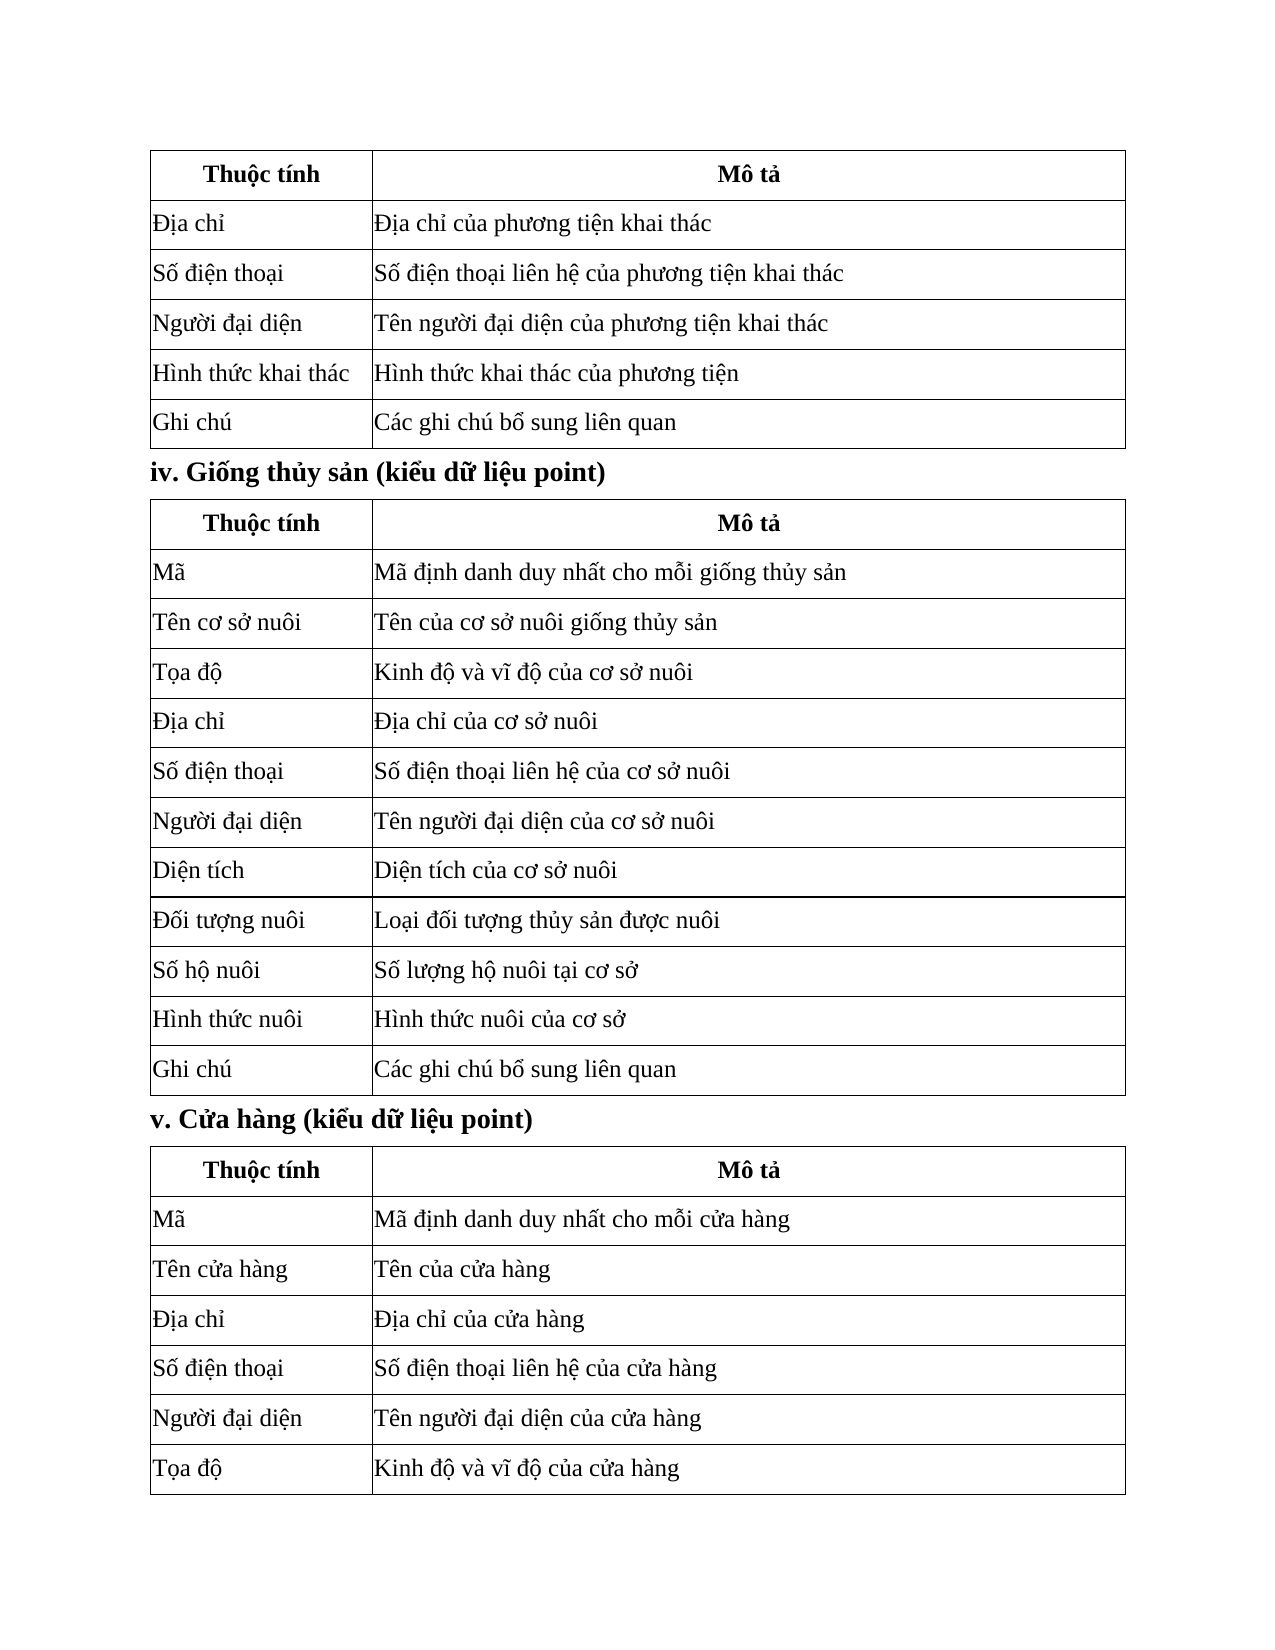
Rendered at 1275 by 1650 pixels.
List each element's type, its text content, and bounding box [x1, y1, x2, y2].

text v. Cửa hàng (kiểu dữ liệu point) [150, 1102, 1125, 1135]
table_cell Số điện thoại [151, 250, 372, 299]
table_header Thuộc tính [151, 1147, 372, 1196]
table_cell Tên người đại diện của phương tiện khai thác [373, 300, 1125, 349]
table_header Thuộc tính [151, 151, 372, 200]
table_cell Hình thức khai thác [151, 350, 372, 398]
table_header Mô tả [373, 500, 1125, 548]
table_cell Đối tượng nuôi [151, 898, 372, 946]
table_cell Số điện thoại liên hệ của phương tiện khai thác [373, 250, 1125, 299]
table_cell Tên của cửa hàng [373, 1246, 1125, 1295]
table_cell Địa chỉ [151, 201, 372, 249]
table_cell Hình thức nuôi [151, 997, 372, 1045]
table_cell Các ghi chú bổ sung liên quan [373, 400, 1125, 448]
table_cell Kinh độ và vĩ độ của cơ sở nuôi [373, 649, 1125, 698]
table_cell Tên cơ sở nuôi [151, 599, 372, 648]
table_header Mô tả [373, 151, 1125, 200]
table_cell Mã định danh duy nhất cho mỗi cửa hàng [373, 1197, 1125, 1245]
table_cell Tên người đại diện của cơ sở nuôi [373, 798, 1125, 847]
table_cell Người đại diện [151, 300, 372, 349]
table_cell Số điện thoại liên hệ của cửa hàng [373, 1346, 1125, 1394]
table_cell Các ghi chú bổ sung liên quan [373, 1046, 1125, 1095]
table_cell Hình thức nuôi của cơ sở [373, 997, 1125, 1045]
table_cell Số lượng hộ nuôi tại cơ sở [373, 947, 1125, 996]
table_cell Ghi chú [151, 400, 372, 448]
table_cell Tọa độ [151, 649, 372, 698]
table_cell Kinh độ và vĩ độ của cửa hàng [373, 1445, 1125, 1494]
text iv. Giống thủy sản (kiểu dữ liệu point) [150, 455, 1125, 488]
table_cell Địa chỉ của cửa hàng [373, 1296, 1125, 1344]
table_cell Mã [151, 550, 372, 598]
table_cell Tên của cơ sở nuôi giống thủy sản [373, 599, 1125, 648]
table_cell Hình thức khai thác của phương tiện [373, 350, 1125, 398]
table_header Thuộc tính [151, 500, 372, 548]
table_cell Số điện thoại [151, 748, 372, 797]
table_cell Người đại diện [151, 1395, 372, 1444]
table_cell Địa chỉ [151, 699, 372, 747]
table_cell Địa chỉ của phương tiện khai thác [373, 201, 1125, 249]
table_cell Địa chỉ của cơ sở nuôi [373, 699, 1125, 747]
table_cell Mã định danh duy nhất cho mỗi giống thủy sản [373, 550, 1125, 598]
table_cell Mã [151, 1197, 372, 1245]
table_cell Địa chỉ [151, 1296, 372, 1344]
table_cell Loại đối tượng thủy sản được nuôi [373, 898, 1125, 946]
table_cell Diện tích [151, 848, 372, 896]
table_cell Số điện thoại [151, 1346, 372, 1394]
table_cell Số hộ nuôi [151, 947, 372, 996]
table_cell Tọa độ [151, 1445, 372, 1494]
table_cell Ghi chú [151, 1046, 372, 1095]
table_cell Tên cửa hàng [151, 1246, 372, 1295]
table_cell Diện tích của cơ sở nuôi [373, 848, 1125, 896]
table_cell Tên người đại diện của cửa hàng [373, 1395, 1125, 1444]
table_cell Số điện thoại liên hệ của cơ sở nuôi [373, 748, 1125, 797]
table_cell Người đại diện [151, 798, 372, 847]
table_header Mô tả [373, 1147, 1125, 1196]
